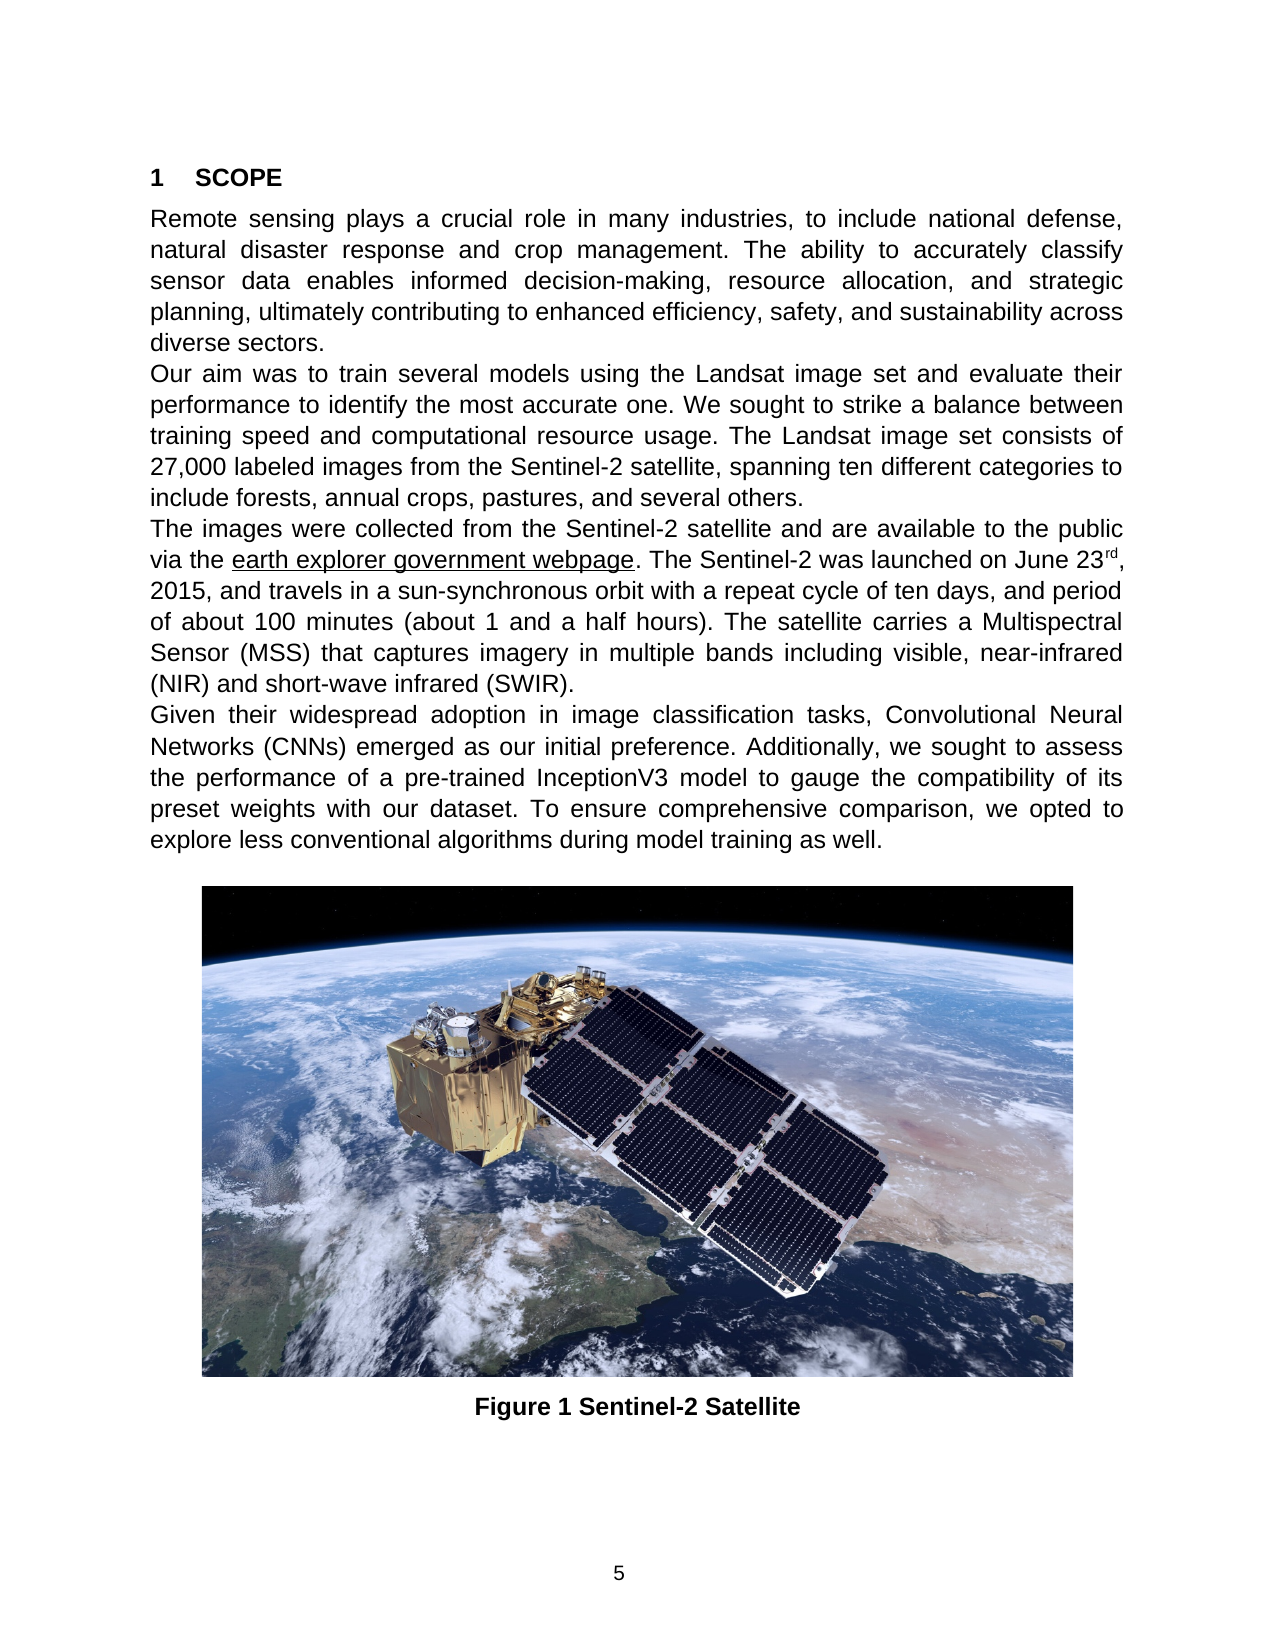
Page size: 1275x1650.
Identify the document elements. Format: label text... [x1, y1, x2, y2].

text Our aim was to train several models using the Landsat image set and evaluate their performance to identify the most accurate one. We sought to strike a balance between training speed and computational resource usage. The Landsat image set consists of 27,000 labeled images from the Sentinel-2 satellite, spanning ten different categories to include forests, annual crops, pastures, and several others. [150, 359, 1125, 512]
text Figure 1 Sentinel-2 Satellite [150, 1392, 1125, 1420]
text The images were collected from the Sentinel-2 satellite and are available to the public via the earth explorer government webpage. The Sentinel-2 was launched on June 23rd, 2015, and travels in a sun-synchronous orbit with a repeat cycle of ten days, and period of about 100 minutes (about 1 and a half hours). The satellite carries a Multispectral Sensor (MSS) that captures imagery in multiple bands including visible, near-infrared (NIR) and short-wave infrared (SWIR). [150, 514, 1125, 698]
text Remote sensing plays a crucial role in many industries, to include national defense, natural disaster response and crop management. The ability to accurately classify sensor data enables informed decision-making, resource allocation, and strategic planning, ultimately contributing to enhanced efficiency, safety, and sustainability across diverse sectors. [150, 204, 1125, 357]
subtitle Scope [150, 162, 1125, 191]
text Given their widespread adoption in image classification tasks, Convolutional Neural Networks (CNNs) emerged as our initial preference. Additionally, we sought to assess the performance of a pre-trained InceptionV3 model to gauge the compatibility of its preset weights with our dataset. To ensure comprehensive comparison, we opted to explore less conventional algorithms during model training as well. [150, 700, 1125, 853]
picture [201, 886, 1074, 1377]
